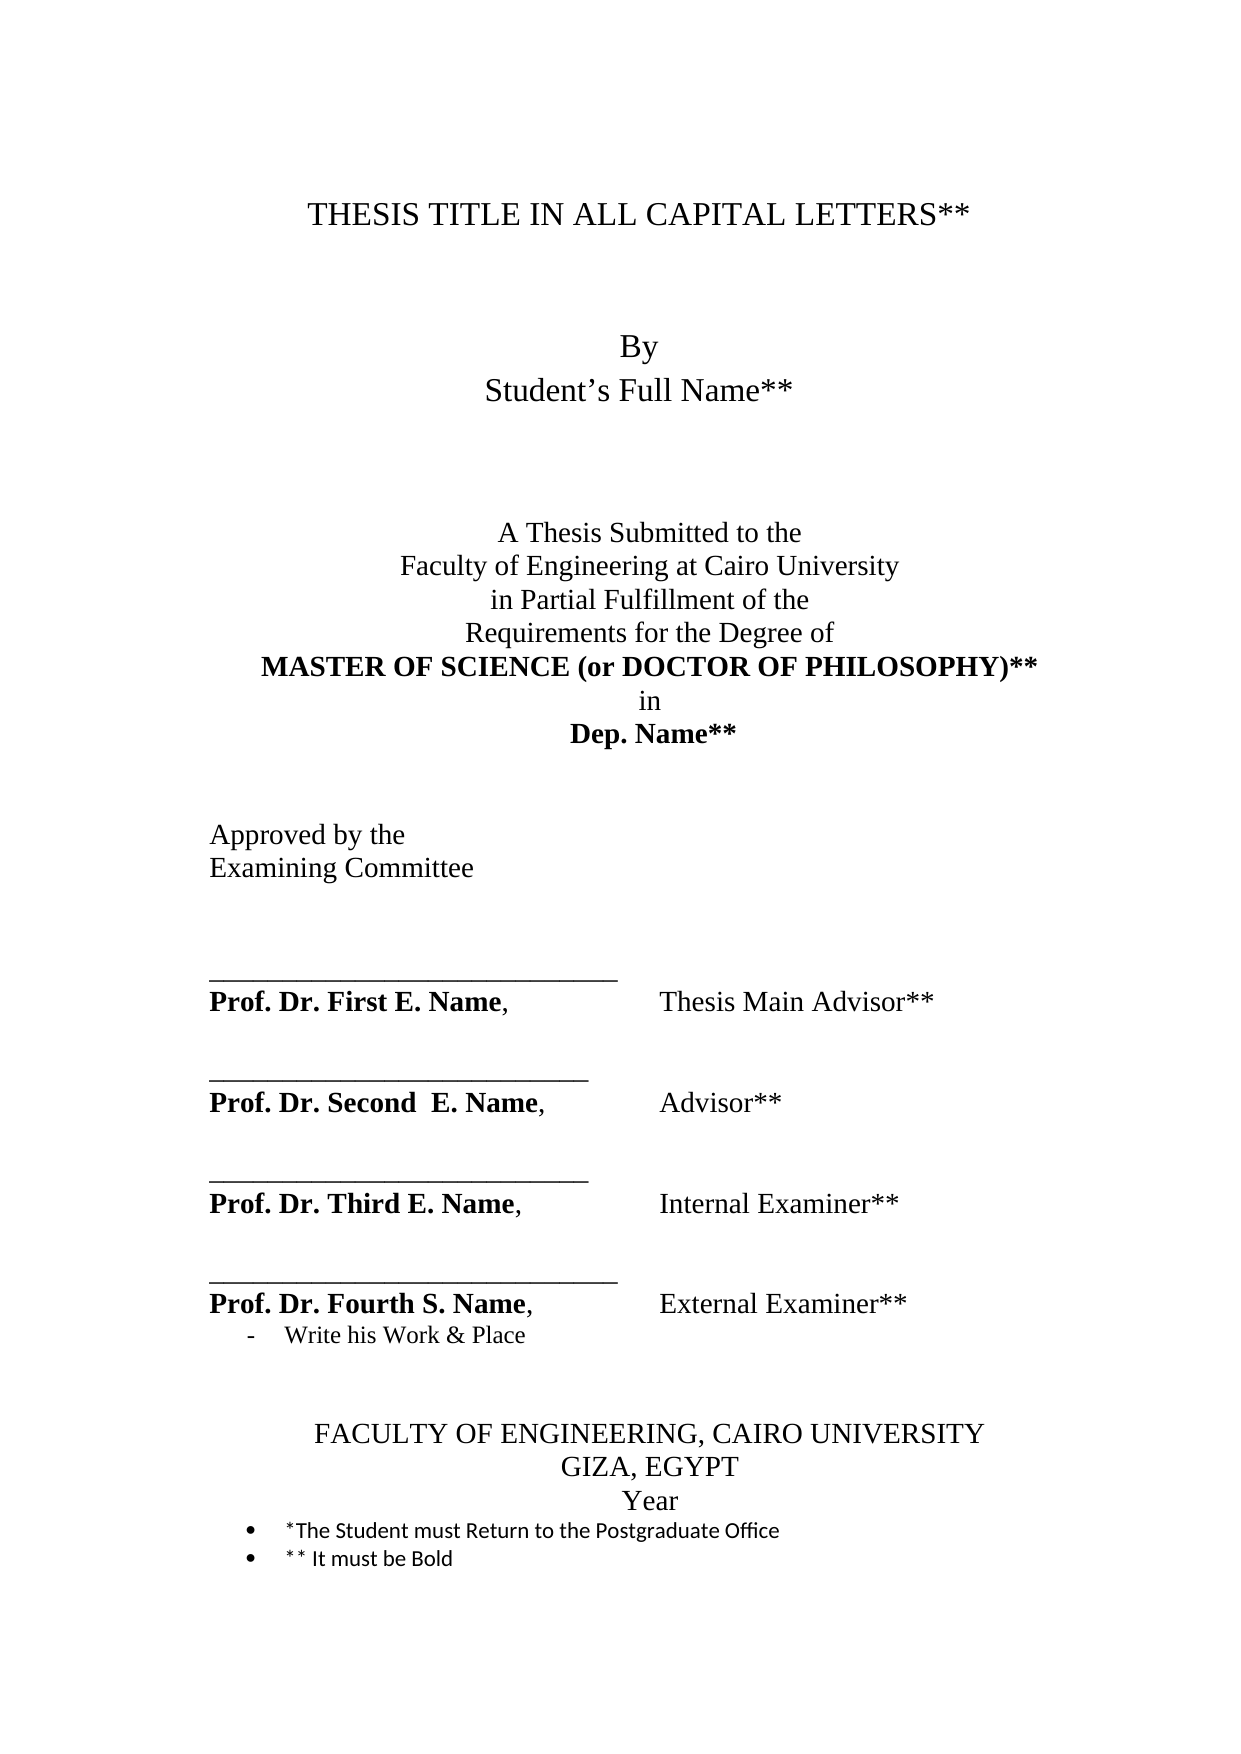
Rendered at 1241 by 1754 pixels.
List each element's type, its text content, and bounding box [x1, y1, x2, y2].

text Faculty of Engineering at Cairo University [209, 548, 1090, 582]
text Prof. Dr. First E. Name, Thesis Main Advisor** [209, 984, 1090, 1018]
title THESIS TITLE IN ALL Capital Letters** [209, 194, 1069, 232]
text ____________________________ [209, 951, 1090, 984]
list *The Student must Return to the Postgraduate Office [247, 1516, 1090, 1544]
text By [209, 326, 1069, 364]
list Write his Work & Place [247, 1320, 1090, 1349]
text GIZA, EGYPT [209, 1449, 1090, 1483]
text Student’s Full Name** [209, 370, 1069, 409]
text FACULTY OF ENGINEERING, CAIRO UNIVERSITY [209, 1416, 1090, 1449]
text A Thesis Submitted to the [209, 515, 1090, 548]
text in [209, 683, 1090, 716]
text Dep. Name** [209, 716, 1090, 750]
text __________________________ [209, 1152, 1090, 1186]
text Year [209, 1483, 1090, 1516]
text MASTER OF SCIENCE (or DOCTOR OF PHILOSOPHY)** [209, 649, 1090, 683]
text ____________________________ [209, 1253, 1090, 1286]
text Prof. Dr. Second E. Name, Advisor** [209, 1085, 1090, 1119]
text Prof. Dr. Fourth S. Name, External Examiner** [209, 1286, 1090, 1320]
text Requirements for the Degree of [209, 616, 1090, 649]
list ** It must be Bold [247, 1544, 1090, 1572]
text in Partial Fulfillment of the [209, 582, 1090, 616]
text Examining Committee [209, 850, 1090, 884]
text Approved by the [209, 817, 1090, 850]
text __________________________ [209, 1052, 1090, 1085]
text Prof. Dr. Third E. Name, Internal Examiner** [209, 1186, 1090, 1219]
